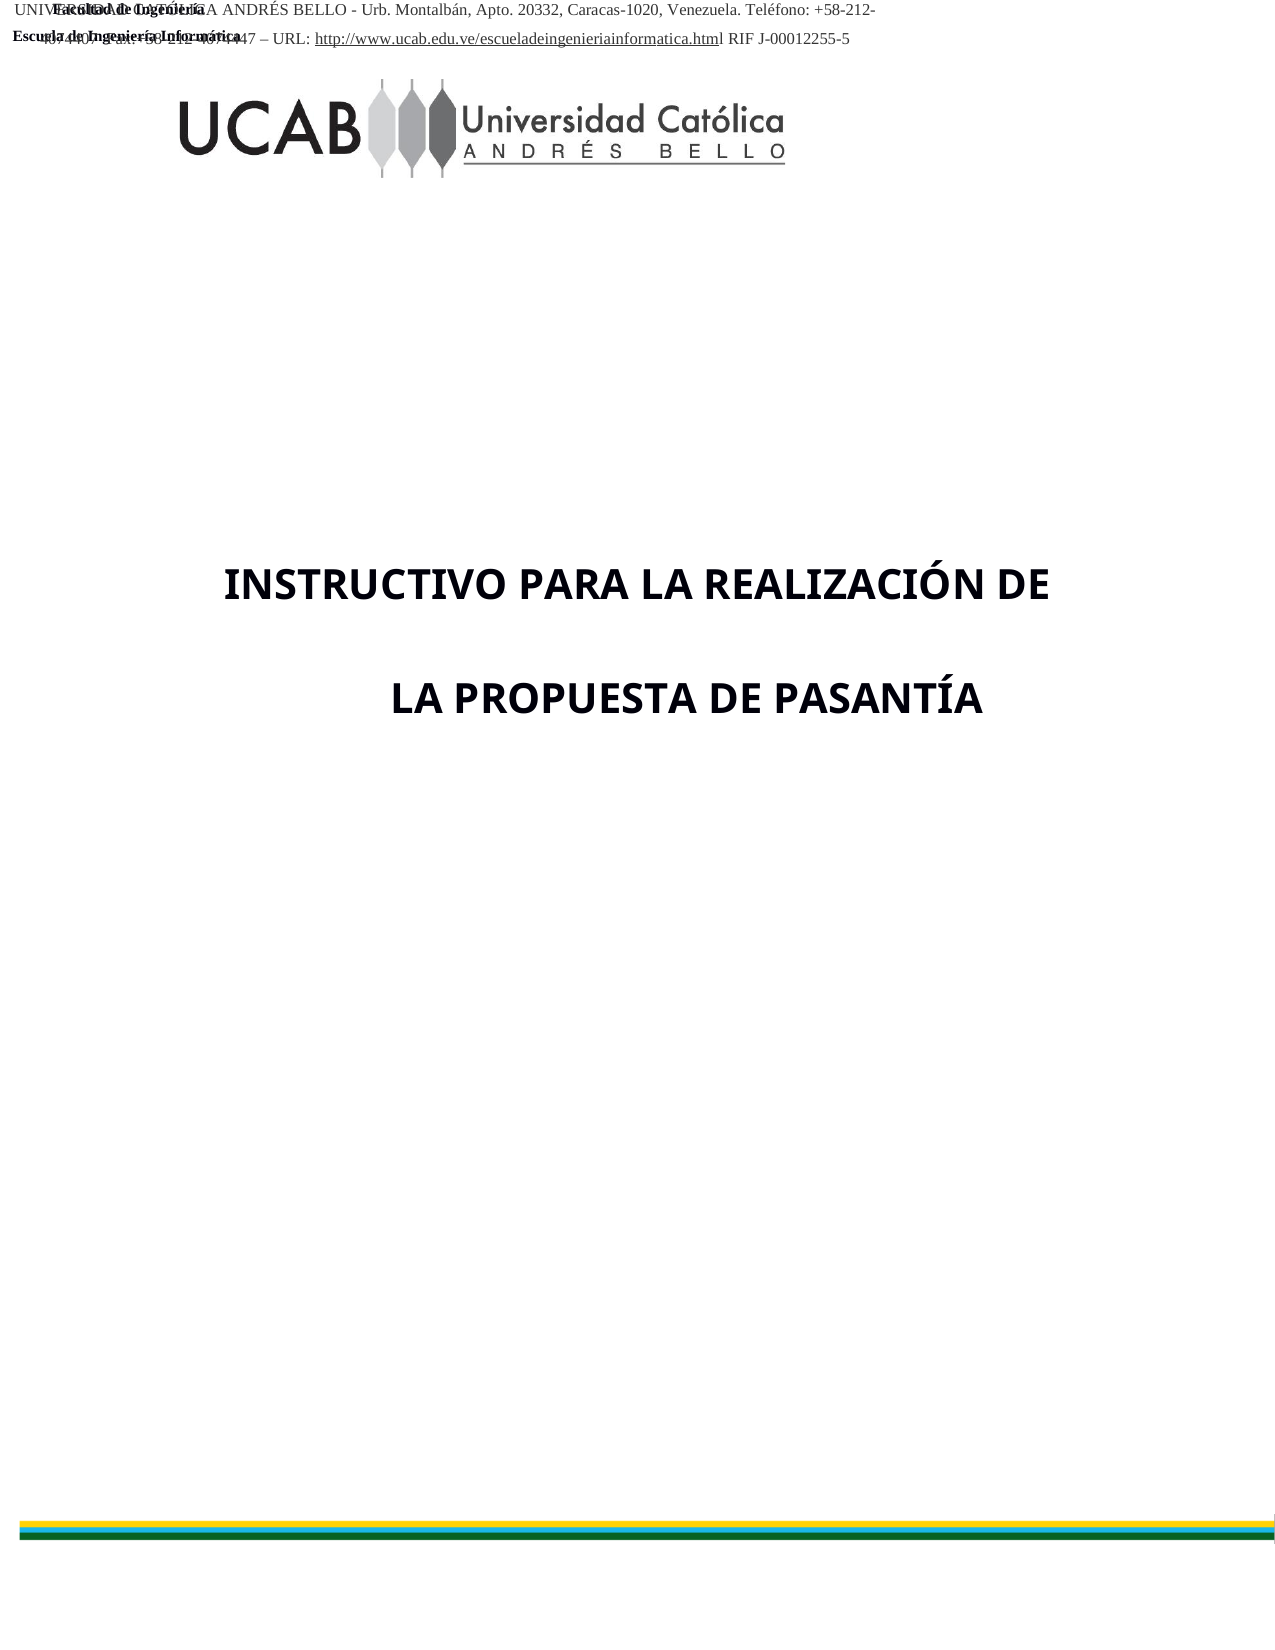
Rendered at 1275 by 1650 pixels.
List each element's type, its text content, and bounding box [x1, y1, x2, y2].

text INSTRUCTIVO PARA LA REALIZACIÓN DE LA PROPUESTA DE PASANTÍA [224, 555, 1058, 725]
picture [179, 79, 786, 178]
picture [19, 1514, 1275, 1544]
